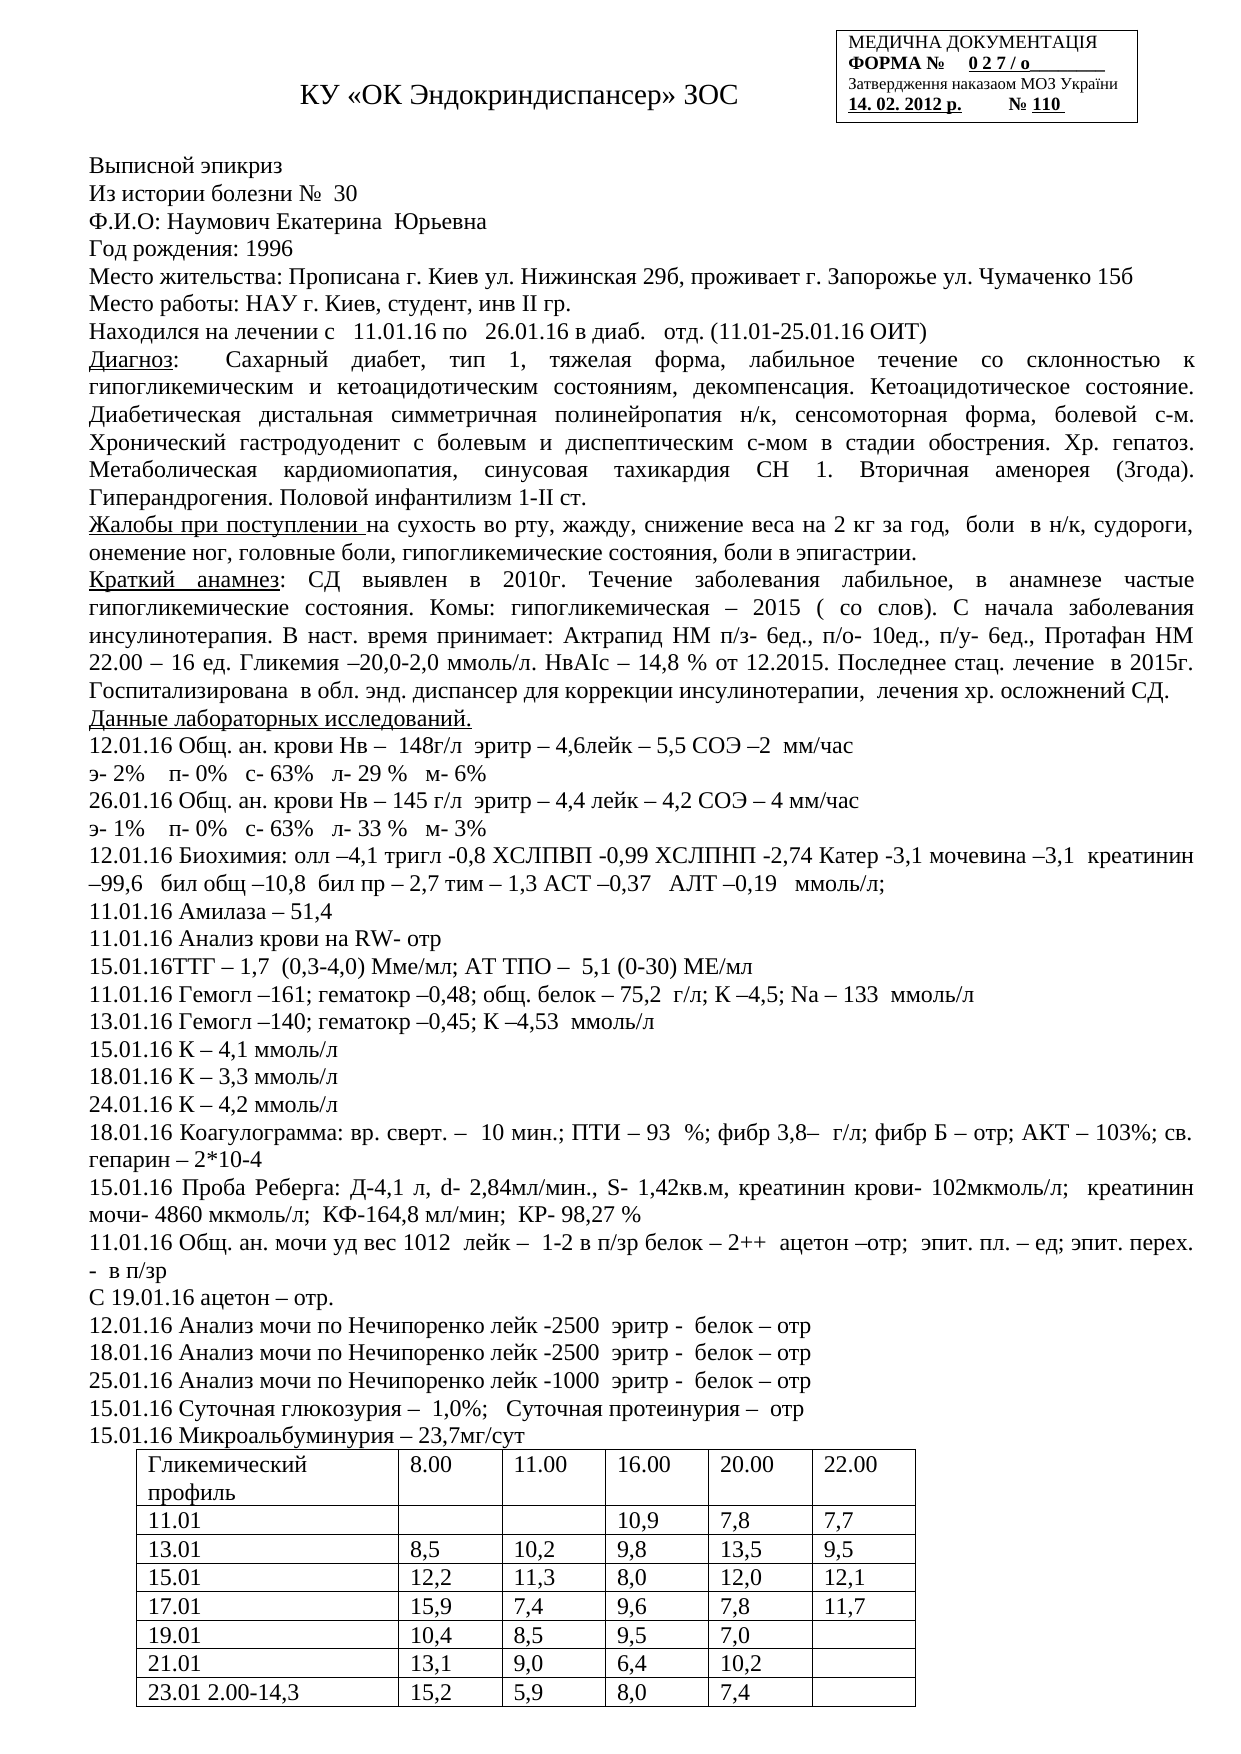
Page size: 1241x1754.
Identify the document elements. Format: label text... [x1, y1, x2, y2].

table_header 22.00 [813, 1450, 915, 1505]
table_header Гликемический профиль [137, 1450, 398, 1505]
text 11.01.16 Гемогл –161; гематокр –0,48; общ. белок – 75,2 г/л; К –4,5; Nа – 133 ммоль/л [89, 979, 1196, 1007]
table_cell 11,7 [813, 1592, 915, 1620]
table_cell 10,4 [399, 1621, 502, 1648]
text 25.01.16 Анализ мочи по Нечипоренко лейк -1000 эритр - белок – отр [89, 1366, 1196, 1394]
table_cell 12,2 [399, 1564, 502, 1591]
text 12.01.16 Анализ мочи по Нечипоренко лейк -2500 эритр - белок – отр [89, 1311, 1196, 1338]
table_cell 6,4 [606, 1649, 708, 1677]
table_cell 13,5 [709, 1535, 812, 1562]
table_header 8.00 [399, 1450, 502, 1505]
table_cell 10,9 [606, 1506, 708, 1534]
subtitle Выписной эпикриз [89, 151, 1202, 179]
text э- 1% п- 0% с- 63% л- 33 % м- 3% [89, 814, 1196, 842]
table_cell 7,8 [709, 1592, 812, 1620]
table_cell 12,0 [709, 1564, 812, 1591]
text 26.01.16 Общ. ан. крови Нв – 145 г/л эритр – 4,4 лейк – 4,2 СОЭ – 4 мм/час [89, 786, 1196, 814]
table_header 16.00 [606, 1450, 708, 1505]
table_cell [813, 1649, 915, 1677]
text 18.01.16 К – 3,3 ммоль/л [89, 1062, 1196, 1090]
table_cell 7,0 [709, 1621, 812, 1648]
table_cell 11,3 [503, 1564, 605, 1591]
table_cell 23.01 2.00-14,3 [137, 1678, 398, 1706]
table_cell 5,9 [503, 1678, 605, 1706]
table_cell 9,0 [503, 1649, 605, 1677]
text 15.01.16ТТГ – 1,7 (0,3-4,0) Мме/мл; АТ ТПО – 5,1 (0-30) МЕ/мл [89, 952, 1196, 979]
text 24.01.16 К – 4,2 ммоль/л [89, 1090, 1196, 1118]
subtitle 15.01.16 Микроальбуминурия – 23,7мг/сут [89, 1421, 1196, 1449]
table_cell 13.01 [137, 1535, 398, 1562]
table_cell 8,0 [606, 1678, 708, 1706]
table_cell [813, 1621, 915, 1648]
table_header 20.00 [709, 1450, 812, 1505]
table_cell 12,1 [813, 1564, 915, 1591]
text 18.01.16 Коагулограмма: вр. сверт. – 10 мин.; ПТИ – 93 %; фибр 3,8– г/л; фибр Б – отр; АКТ – 103%; св. гепарин – 2*10-4 [89, 1118, 1196, 1173]
text 18.01.16 Анализ мочи по Нечипоренко лейк -2500 эритр - белок – отр [89, 1338, 1196, 1366]
text Находился на лечении с 11.01.16 по 26.01.16 в диаб. отд. (11.01-25.01.16 ОИТ) [89, 317, 1196, 345]
text 15.01.16 Проба Реберга: Д-4,1 л, d- 2,84мл/мин., S- 1,42кв.м, креатинин крови- 102мкмоль/л; креатинин мочи- 4860 мкмоль/л; КФ-164,8 мл/мин; КР- 98,27 % [89, 1173, 1196, 1228]
text Диагноз: Сахарный диабет, тип 1, тяжелая форма, лабильное течение со склонностью к гипогликемическим и кетоацидотическим состояниям, декомпенсация. Кетоацидотическое состояние. Диабетическая дистальная симметричная полинейропатия н/к, сенсомоторная форма, болевой с-м. Хронический гастродуоденит с болевым и диспептическим с-мом в стадии обострения. Хр. гепатоз. Метаболическая кардиомиопатия, синусовая тахикардия СН 1. Вторичная аменорея (3года). Гиперандрогения. Половой инфантилизм 1-II ст. [89, 345, 1196, 510]
table_cell 8,5 [503, 1621, 605, 1648]
table_cell [399, 1506, 502, 1534]
table_cell [503, 1506, 605, 1534]
table_cell 15.01 [137, 1564, 398, 1591]
table_cell 8,5 [399, 1535, 502, 1562]
table_cell [813, 1678, 915, 1706]
table_header 11.00 [503, 1450, 605, 1505]
subtitle Ф.И.О: Наумович Екатерина Юрьевна [89, 207, 1196, 234]
table_cell 7,4 [503, 1592, 605, 1620]
text 11.01.16 Амилаза – 51,4 [89, 897, 1196, 924]
table_cell 17.01 [137, 1592, 398, 1620]
table_cell 9,8 [606, 1535, 708, 1562]
table_cell 13,1 [399, 1649, 502, 1677]
text Год рождения: 1996 [89, 234, 1196, 262]
text Место жительства: Прописана г. Киев ул. Нижинская 29б, проживает г. Запорожье ул. Чумаченко 15б [89, 262, 1196, 289]
table_cell 9,5 [606, 1621, 708, 1648]
table_cell 9,6 [606, 1592, 708, 1620]
table_cell 10,2 [503, 1535, 605, 1562]
text Краткий анамнез: СД выявлен в 2010г. Течение заболевания лабильное, в анамнезе частые гипогликемические состояния. Комы: гипогликемическая – 2015 ( со слов). С начала заболевания инсулинотерапия. В наст. время принимает: Актрапид НМ п/з- 6ед., п/о- 10ед., п/у- 6ед., Протафан НМ 22.00 – 16 ед. Гликемия –20,0-2,0 ммоль/л. НвАIс – 14,8 % от 12.2015. Последнее стац. лечение в 2015г. Госпитализирована в обл. энд. диспансер для коррекции инсулинотерапии, лечения хр. осложнений СД. [89, 566, 1196, 703]
text 15.01.16 Суточная глюкозурия – 1,0%; Суточная протеинурия – отр [89, 1394, 1196, 1421]
table_cell 10,2 [709, 1649, 812, 1677]
table_cell 15,2 [399, 1678, 502, 1706]
table_cell 7,8 [709, 1506, 812, 1534]
table_cell 7,7 [813, 1506, 915, 1534]
table_cell 8,0 [606, 1564, 708, 1591]
table_cell 19.01 [137, 1621, 398, 1648]
text э- 2% п- 0% с- 63% л- 29 % м- 6% [89, 759, 1196, 786]
text 13.01.16 Гемогл –140; гематокр –0,45; К –4,53 ммоль/л [89, 1007, 1196, 1035]
table_cell 15,9 [399, 1592, 502, 1620]
text 12.01.16 Общ. ан. крови Нв – 148г/л эритр – 4,6лейк – 5,5 СОЭ –2 мм/час [89, 731, 1196, 759]
table_cell 11.01 [137, 1506, 398, 1534]
subtitle 11.01.16 Общ. ан. мочи уд вес 1012 лейк – 1-2 в п/зр белок – 2++ ацетон –отр; эпит. пл. – ед; эпит. перех. - в п/зр [89, 1228, 1196, 1283]
text 15.01.16 К – 4,1 ммоль/л [89, 1035, 1196, 1062]
text Данные лабораторных исследований. [89, 703, 1196, 731]
table_cell 21.01 [137, 1649, 398, 1677]
text Место работы: НАУ г. Киев, студент, инв II гр. [89, 289, 1196, 317]
text 12.01.16 Биохимия: олл –4,1 тригл -0,8 ХСЛПВП -0,99 ХСЛПНП -2,74 Катер -3,1 мочевина –3,1 креатинин –99,6 бил общ –10,8 бил пр – 2,7 тим – 1,3 АСТ –0,37 АЛТ –0,19 ммоль/л; [89, 842, 1196, 897]
text С 19.01.16 ацетон – отр. [89, 1283, 1196, 1311]
subtitle Из истории болезни № 30 [89, 179, 1196, 207]
text 11.01.16 Анализ крови на RW- отр [89, 924, 1196, 952]
table_cell 7,4 [709, 1678, 812, 1706]
table_cell 9,5 [813, 1535, 915, 1562]
text Жалобы при поступлении на сухость во рту, жажду, снижение веса на 2 кг за год, боли в н/к, судороги, онемение ног, головные боли, гипогликемические состояния, боли в эпигастрии. [89, 510, 1196, 566]
